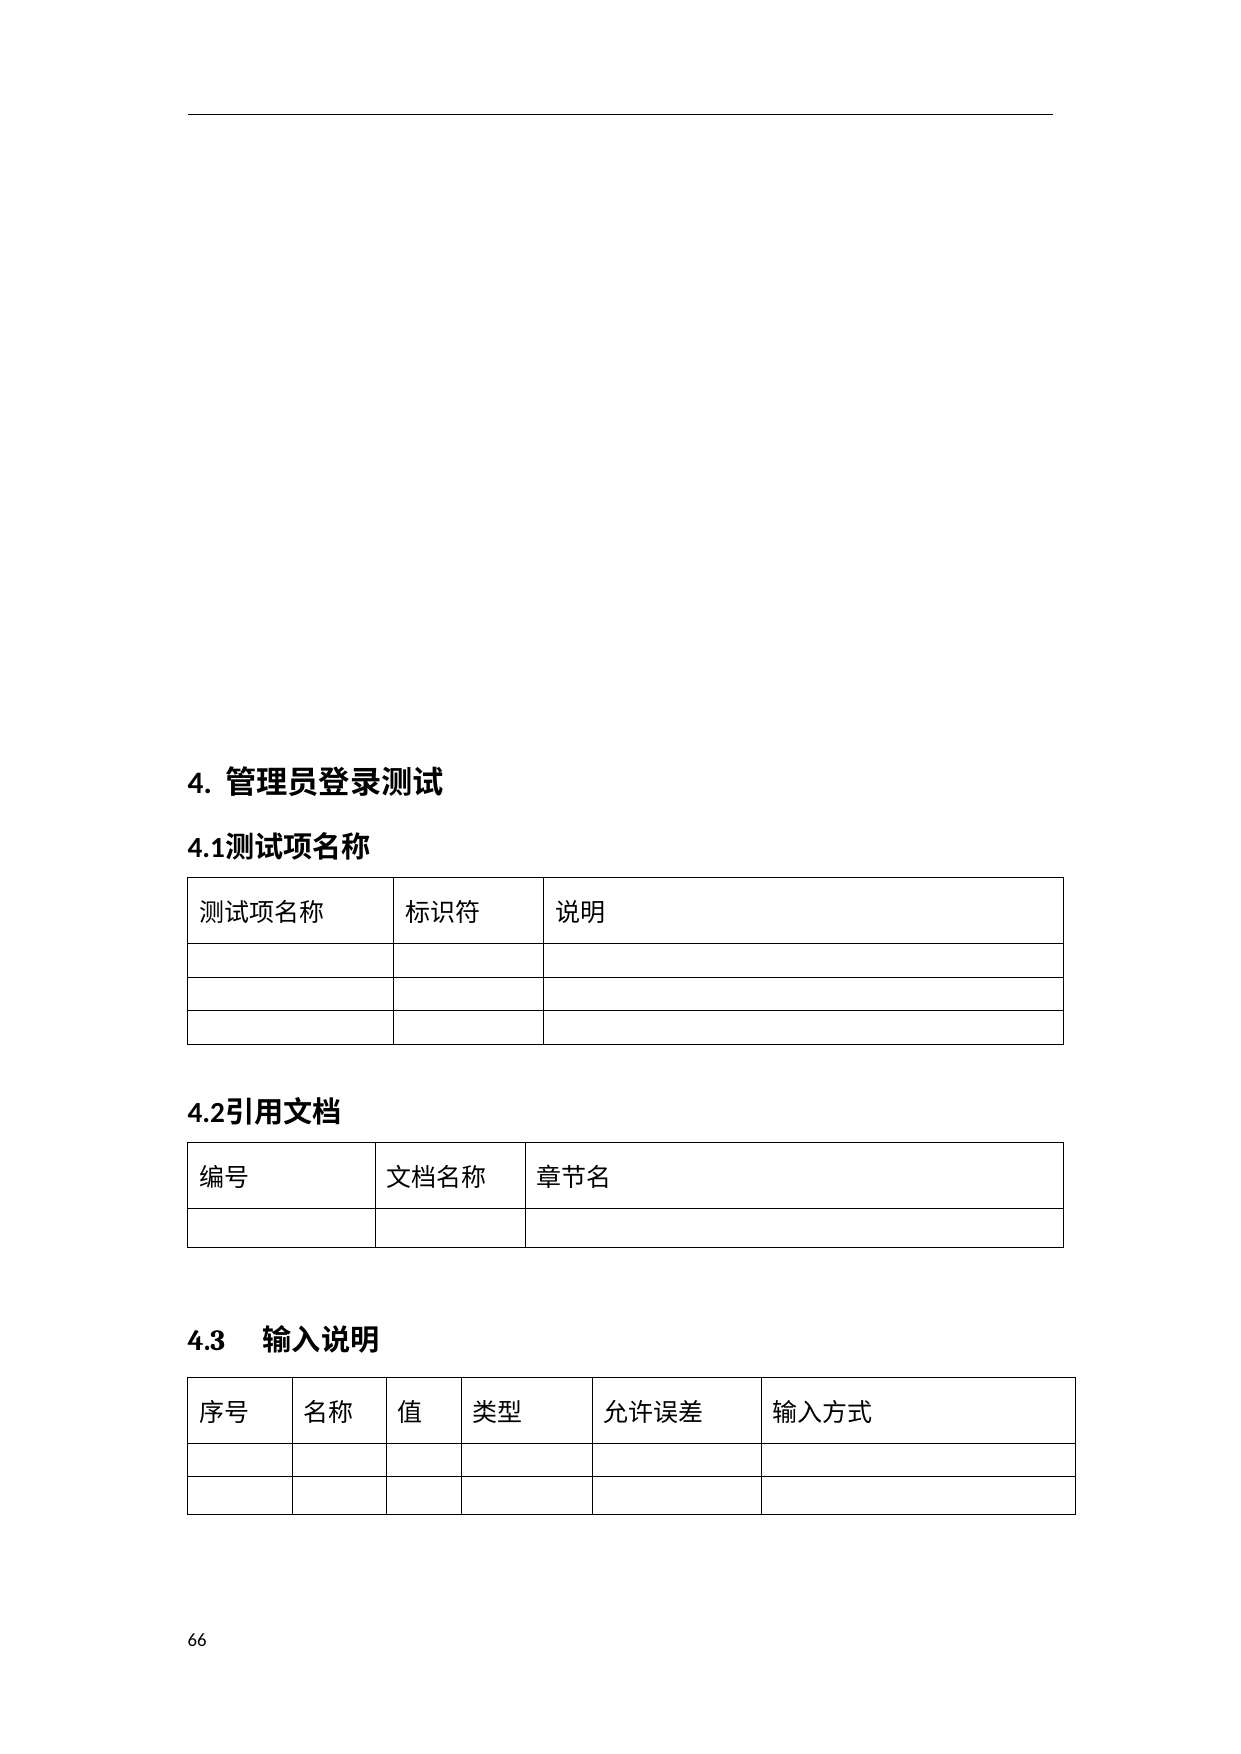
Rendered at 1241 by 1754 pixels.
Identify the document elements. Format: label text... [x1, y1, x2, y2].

text 管理员登录测试 [187, 747, 1053, 812]
list 测试项名称 [187, 812, 1053, 877]
table_cell [293, 1444, 386, 1476]
table_cell [462, 1477, 592, 1514]
table_header 编号 [188, 1143, 375, 1208]
table_cell [762, 1444, 1075, 1476]
table_cell [188, 1011, 393, 1044]
table_cell [462, 1444, 592, 1476]
table_header 输入方式 [762, 1378, 1075, 1443]
table_cell [188, 1209, 375, 1247]
table_header 标识符 [394, 878, 543, 943]
table_cell [762, 1477, 1075, 1514]
table_header 类型 [462, 1378, 592, 1443]
table_header 名称 [293, 1378, 386, 1443]
table_header 允许误差 [593, 1378, 761, 1443]
list 引用文档 [187, 1077, 1053, 1142]
table_cell [394, 1011, 543, 1044]
table_cell [544, 1011, 1063, 1044]
table_header 值 [387, 1378, 461, 1443]
table_cell [387, 1444, 461, 1476]
table_cell [526, 1209, 1063, 1247]
subtitle 输入说明 [187, 1305, 1053, 1370]
table_cell [188, 944, 393, 977]
table_cell [293, 1477, 386, 1514]
table_cell [593, 1444, 761, 1476]
table_header 测试项名称 [188, 878, 393, 943]
table_cell [387, 1477, 461, 1514]
table_cell [394, 944, 543, 977]
table_cell [544, 944, 1063, 977]
table_cell [394, 978, 543, 1010]
table_cell [188, 1477, 292, 1514]
table_header 章节名 [526, 1143, 1063, 1208]
table_cell [188, 978, 393, 1010]
table_header 文档名称 [376, 1143, 525, 1208]
table_cell [376, 1209, 525, 1247]
table_cell [544, 978, 1063, 1010]
table_cell [593, 1477, 761, 1514]
table_header 说明 [544, 878, 1063, 943]
table_cell [188, 1444, 292, 1476]
table_header 序号 [188, 1378, 292, 1443]
